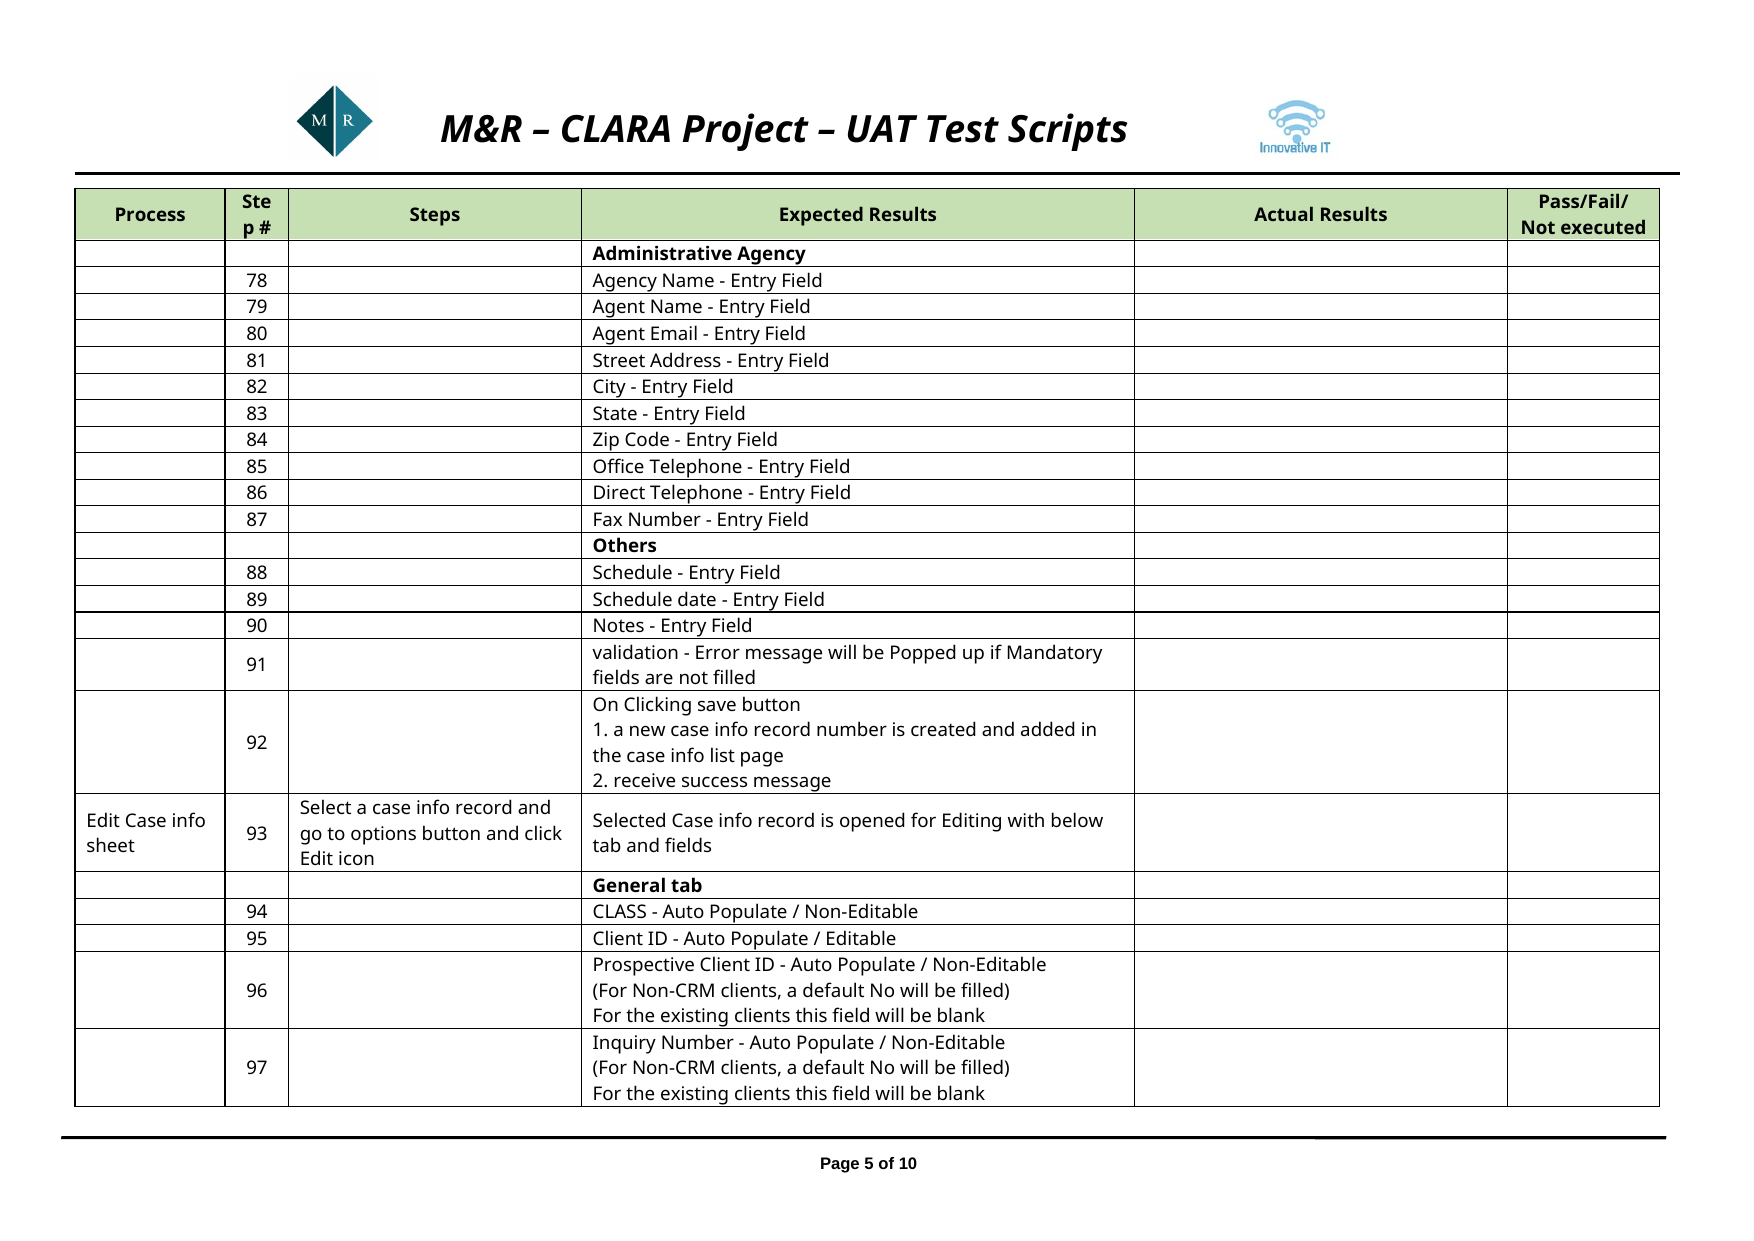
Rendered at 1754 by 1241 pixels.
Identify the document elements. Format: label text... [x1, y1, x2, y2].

table_cell [1508, 453, 1659, 479]
table_cell [76, 872, 224, 897]
table_cell [1508, 347, 1659, 372]
table_cell [289, 320, 581, 346]
table_cell [1508, 427, 1659, 452]
table_cell Schedule - Entry Field [582, 559, 1134, 585]
table_cell [226, 241, 288, 266]
table_cell Agent Email - Entry Field [582, 320, 1134, 346]
table_header Pass/Fail/ Not executed [1508, 189, 1659, 239]
table_cell 89 [226, 586, 288, 611]
table_cell Agent Name - Entry Field [582, 294, 1134, 319]
table_cell [76, 533, 224, 558]
table_cell [76, 899, 224, 924]
table_cell [76, 400, 224, 426]
table_cell General tab [582, 872, 1134, 897]
table_cell [1508, 691, 1659, 793]
table_cell Office Telephone - Entry Field [582, 453, 1134, 479]
table_cell [1135, 453, 1507, 479]
table_cell Street Address - Entry Field [582, 347, 1134, 372]
table_cell 82 [226, 374, 288, 399]
table_cell [289, 899, 581, 924]
table_cell [289, 347, 581, 372]
table_cell [1508, 533, 1659, 558]
table_cell [289, 267, 581, 293]
table_cell [76, 267, 224, 293]
picture [1243, 84, 1350, 160]
table_cell [1135, 559, 1507, 585]
table_cell Agency Name - Entry Field [582, 267, 1134, 293]
table_cell Selected Case info record is opened for Editing with below tab and fields [582, 794, 1134, 871]
table_cell 93 [226, 794, 288, 871]
table_cell [1135, 294, 1507, 319]
table_cell [1508, 241, 1659, 266]
table_cell [76, 586, 224, 611]
table_cell [1135, 691, 1507, 793]
table_cell [76, 506, 224, 532]
table_cell [1135, 586, 1507, 611]
table_cell [76, 1029, 224, 1106]
table_cell [1135, 241, 1507, 266]
table_cell Schedule date - Entry Field [582, 586, 1134, 611]
table_cell [76, 294, 224, 319]
table_cell [1508, 952, 1659, 1028]
table_cell [1508, 320, 1659, 346]
table_cell [1135, 506, 1507, 532]
table_cell [289, 925, 581, 951]
table_cell validation - Error message will be Popped up if Mandatory fields are not filled [582, 639, 1134, 690]
table_cell 83 [226, 400, 288, 426]
table_cell 85 [226, 453, 288, 479]
table_cell [289, 506, 581, 532]
table_cell [289, 952, 581, 1028]
table_cell [1135, 427, 1507, 452]
table_cell [289, 400, 581, 426]
table_cell [1508, 1029, 1659, 1106]
table_cell [289, 872, 581, 897]
table_cell [1508, 506, 1659, 532]
table_cell Notes - Entry Field [582, 613, 1134, 638]
table_cell [1508, 613, 1659, 638]
table_cell 95 [226, 925, 288, 951]
table_cell Others [582, 533, 1134, 558]
table_header Actual Results [1135, 189, 1507, 239]
table_cell Zip Code - Entry Field [582, 427, 1134, 452]
table_cell 86 [226, 480, 288, 505]
table_cell [1508, 899, 1659, 924]
table_cell [1135, 400, 1507, 426]
table_cell 97 [226, 1029, 288, 1106]
table_cell [76, 559, 224, 585]
table_cell [1508, 586, 1659, 611]
table_header Steps [289, 189, 581, 239]
table_cell On Clicking save button 1. a new case info record number is created and added in the case info list page 2. receive success message [582, 691, 1134, 793]
table_cell 87 [226, 506, 288, 532]
table_cell [1135, 639, 1507, 690]
table_cell [289, 533, 581, 558]
table_cell [226, 533, 288, 558]
table_cell 79 [226, 294, 288, 319]
table_cell 94 [226, 899, 288, 924]
table_cell [76, 320, 224, 346]
table_cell [289, 427, 581, 452]
table_cell Direct Telephone - Entry Field [582, 480, 1134, 505]
table_cell CLASS - Auto Populate / Non-Editable [582, 899, 1134, 924]
table_cell [289, 691, 581, 793]
table_cell [289, 559, 581, 585]
table_cell [289, 639, 581, 690]
table_cell [76, 453, 224, 479]
table_cell [1135, 952, 1507, 1028]
table_cell [1135, 794, 1507, 871]
table_cell 81 [226, 347, 288, 372]
table_cell [1135, 267, 1507, 293]
table_cell [1508, 400, 1659, 426]
table_cell [76, 952, 224, 1028]
picture [290, 74, 379, 160]
table_cell [1135, 925, 1507, 951]
table_cell 88 [226, 559, 288, 585]
table_cell [76, 691, 224, 793]
table_cell 96 [226, 952, 288, 1028]
table_cell Administrative Agency [582, 241, 1134, 266]
table_cell [289, 586, 581, 611]
table_cell [1135, 1029, 1507, 1106]
table_cell [1508, 639, 1659, 690]
table_cell 78 [226, 267, 288, 293]
table_cell 90 [226, 613, 288, 638]
table_cell [76, 427, 224, 452]
table_cell [1135, 533, 1507, 558]
table_cell [76, 639, 224, 690]
table_cell [76, 347, 224, 372]
table_cell [1508, 294, 1659, 319]
table_header Process [76, 189, 224, 239]
table_cell [76, 374, 224, 399]
table_header Expected Results [582, 189, 1134, 239]
table_cell Select a case info record and go to options button and click Edit icon [289, 794, 581, 871]
table_cell [1135, 347, 1507, 372]
table_cell State - Entry Field [582, 400, 1134, 426]
table_cell [289, 1029, 581, 1106]
table_cell [289, 241, 581, 266]
table_cell [76, 480, 224, 505]
table_cell [76, 241, 224, 266]
table_cell Prospective Client ID - Auto Populate / Non-Editable (For Non-CRM clients, a default No will be filled) For the existing clients this field will be blank [582, 952, 1134, 1028]
table_cell [1135, 480, 1507, 505]
table_cell [1135, 374, 1507, 399]
table_cell [1508, 872, 1659, 897]
table_cell [76, 925, 224, 951]
table_cell [1135, 899, 1507, 924]
table_cell 80 [226, 320, 288, 346]
table_cell [1508, 794, 1659, 871]
table_cell [1508, 925, 1659, 951]
table_cell [1135, 872, 1507, 897]
table_cell [76, 613, 224, 638]
table_cell Client ID - Auto Populate / Editable [582, 925, 1134, 951]
table_cell Edit Case info sheet [76, 794, 224, 871]
table_cell [1135, 613, 1507, 638]
table_cell 84 [226, 427, 288, 452]
table_cell [289, 374, 581, 399]
table_header Step # [226, 189, 288, 239]
table_cell [226, 872, 288, 897]
table_cell [289, 294, 581, 319]
table_cell Fax Number - Entry Field [582, 506, 1134, 532]
table_cell [1508, 559, 1659, 585]
table_cell City - Entry Field [582, 374, 1134, 399]
table_cell [1508, 267, 1659, 293]
table_cell 91 [226, 639, 288, 690]
table_cell [289, 453, 581, 479]
table_cell [289, 613, 581, 638]
table_cell Inquiry Number - Auto Populate / Non-Editable (For Non-CRM clients, a default No will be filled) For the existing clients this field will be blank [582, 1029, 1134, 1106]
table_cell [1508, 480, 1659, 505]
table_cell [1508, 374, 1659, 399]
table_cell 92 [226, 691, 288, 793]
table_cell [1135, 320, 1507, 346]
table_cell [289, 480, 581, 505]
